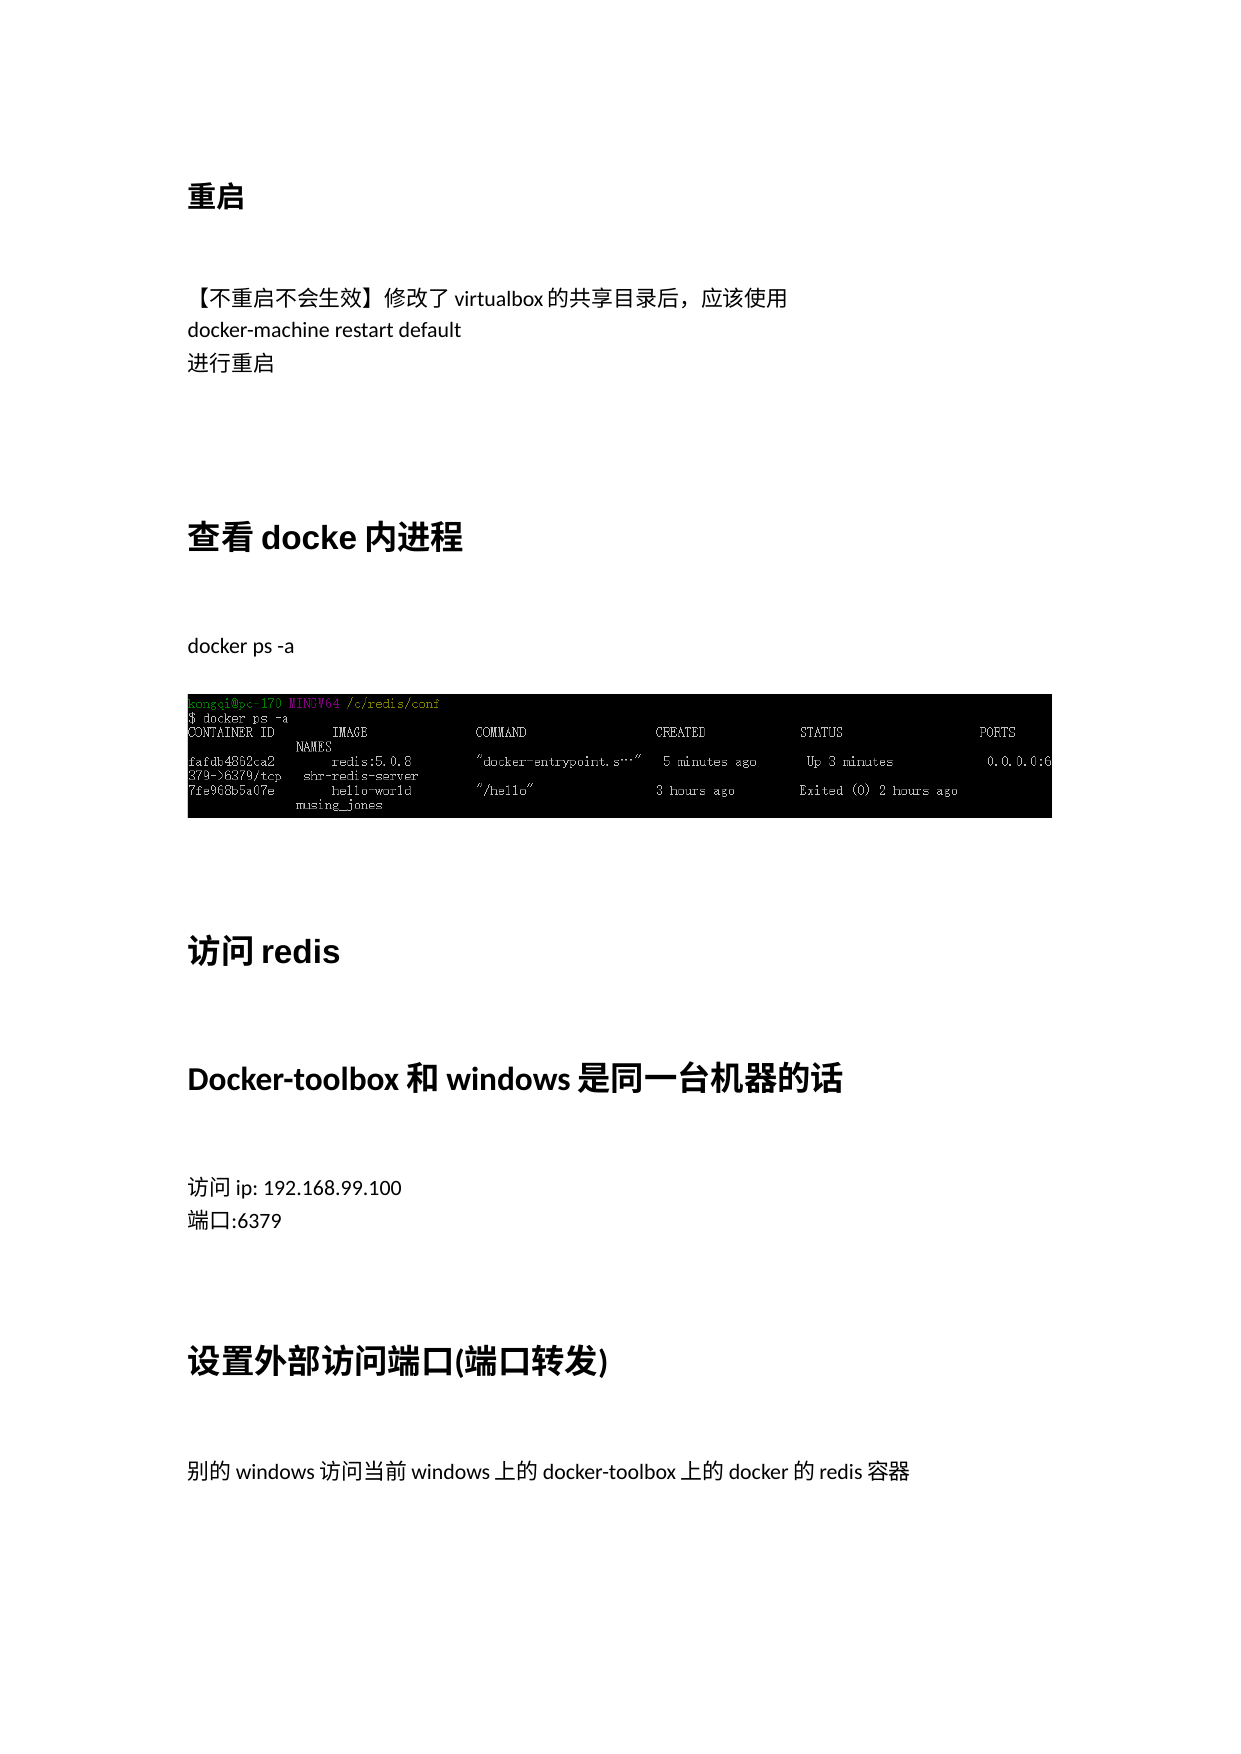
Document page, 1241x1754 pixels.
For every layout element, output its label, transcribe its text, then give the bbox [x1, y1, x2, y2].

picture [187, 694, 1053, 818]
text 别的windows访问当前windows上的docker-toolbox上的docker的redis容器 [187, 1454, 1053, 1486]
text 访问ip: 192.168.99.100 [187, 1170, 1053, 1202]
text docker-machine restart default [187, 313, 1053, 345]
text 端口:6379 [187, 1202, 1053, 1235]
subtitle 访问redis [187, 916, 1053, 981]
text docker ps -a [187, 629, 1053, 662]
subtitle 设置外部访问端口(端口转发) [187, 1327, 1053, 1392]
subtitle 查看docke内进程 [187, 502, 1053, 567]
subtitle Docker-toolbox和windows是同一台机器的话 [187, 1043, 1053, 1108]
subtitle 重启 [187, 162, 1053, 227]
text 【不重启不会生效】修改了virtualbox的共享目录后，应该使用 [187, 280, 1053, 313]
text 进行重启 [187, 345, 1053, 378]
